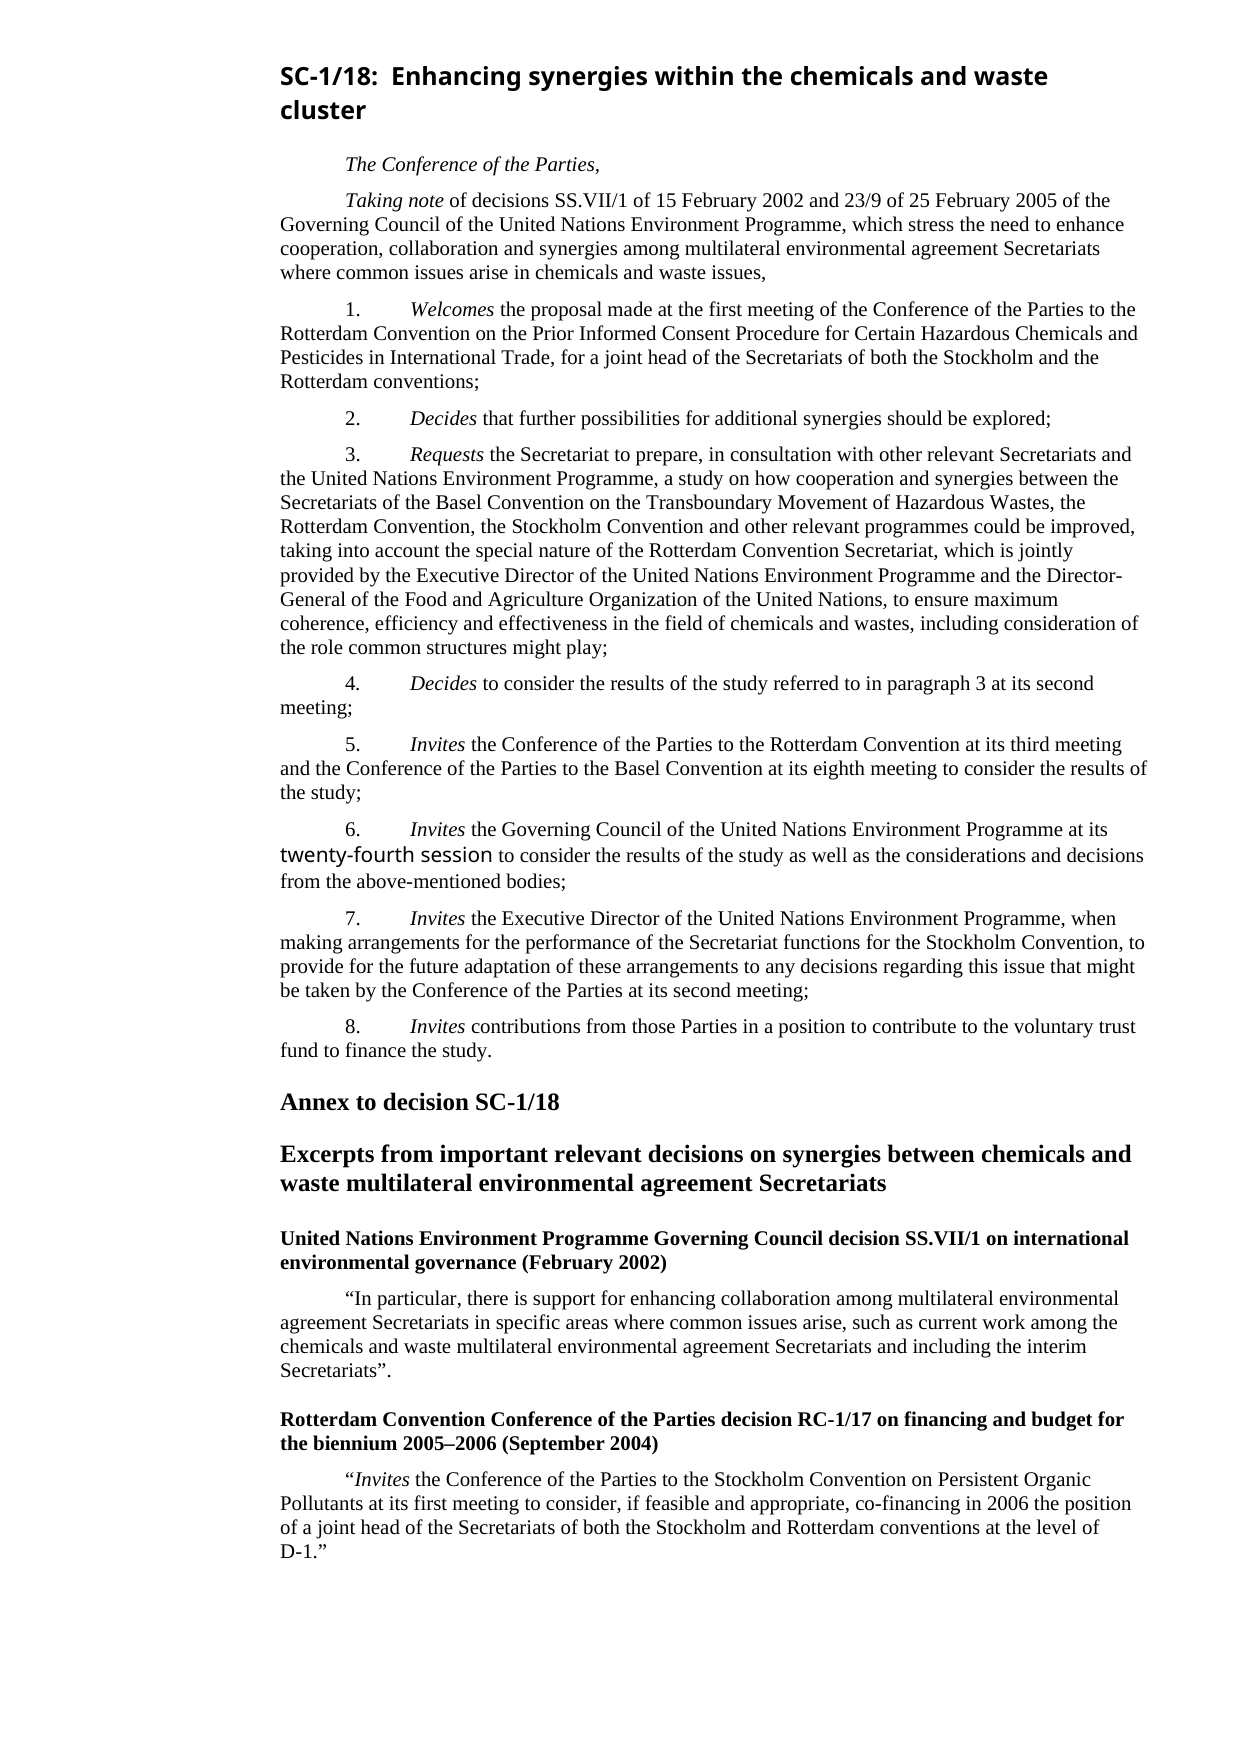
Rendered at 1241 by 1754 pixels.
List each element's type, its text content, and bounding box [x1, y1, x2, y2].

text Rotterdam Convention Conference of the Parties decision RC-1/17 on financing and budget for the biennium 2005–2006 (September 2004) [280, 1407, 1152, 1455]
text The Conference of the Parties, [280, 152, 1152, 176]
text 3. Requests the Secretariat to prepare, in consultation with other relevant Secretariats and the United Nations Environment Programme, a study on how cooperation and synergies between the Secretariats of the Basel Convention on the Transboundary Movement of Hazardous Wastes, the Rotterdam Convention, the Stockholm Convention and other relevant programmes could be improved, taking into account the special nature of the Rotterdam Convention Secretariat, which is jointly provided by the Executive Director of the United Nations Environment Programme and the Director-General of the Food and Agriculture Organization of the United Nations, to ensure maximum coherence, efficiency and effectiveness in the field of chemicals and wastes, including consideration of the role common structures might play; [280, 442, 1152, 659]
text “In particular, there is support for enhancing collaboration among multilateral environmental agreement Secretariats in specific areas where common issues arise, such as current work among the chemicals and waste multilateral environmental agreement Secretariats and including the interim Secretariats”. [280, 1286, 1152, 1382]
text Taking note of decisions SS.VII/1 of 15 February 2002 and 23/9 of 25 February 2005 of the Governing Council of the United Nations Environment Programme, which stress the need to enhance cooperation, collaboration and synergies among multilateral environmental agreement Secretariats where common issues arise in chemicals and waste issues, [280, 188, 1152, 284]
text 7. Invites the Executive Director of the United Nations Environment Programme, when making arrangements for the performance of the Secretariat functions for the Stockholm Convention, to provide for the future adaptation of these arrangements to any decisions regarding this issue that might be taken by the Conference of the Parties at its second meeting; [280, 906, 1152, 1002]
subtitle SC-1/18: Enhancing synergies within the chemicals and waste cluster [280, 58, 1092, 127]
text 8. Invites contributions from those Parties in a position to contribute to the voluntary trust fund to finance the study. [280, 1014, 1152, 1062]
text 5. Invites the Conference of the Parties to the Rotterdam Convention at its third meeting and the Conference of the Parties to the Basel Convention at its eighth meeting to consider the results of the study; [280, 732, 1152, 804]
text United Nations Environment Programme Governing Council decision SS.VII/1 on international environmental governance (February 2002) [280, 1226, 1152, 1274]
text 4. Decides to consider the results of the study referred to in paragraph 3 at its second meeting; [280, 671, 1152, 719]
title Excerpts from important relevant decisions on synergies between chemicals and waste multilateral environmental agreement Secretariats [280, 1139, 1152, 1197]
text 1. Welcomes the proposal made at the first meeting of the Conference of the Parties to the Rotterdam Convention on the Prior Informed Consent Procedure for Certain Hazardous Chemicals and Pesticides in International Trade, for a joint head of the Secretariats of both the Stockholm and the Rotterdam conventions; [280, 297, 1152, 393]
text 6. Invites the Governing Council of the United Nations Environment Programme at its twenty-fourth session to consider the results of the study as well as the considerations and decisions from the above-mentioned bodies; [280, 817, 1152, 893]
text Annex to decision SC-1/18 [280, 1087, 1152, 1115]
text 2. Decides that further possibilities for additional synergies should be explored; [280, 406, 1152, 430]
text “Invites the Conference of the Parties to the Stockholm Convention on Persistent Organic Pollutants at its first meeting to consider, if feasible and appropriate, co-financing in 2006 the position of a joint head of the Secretariats of both the Stockholm and Rotterdam conventions at the level of D-1.” [280, 1467, 1152, 1563]
